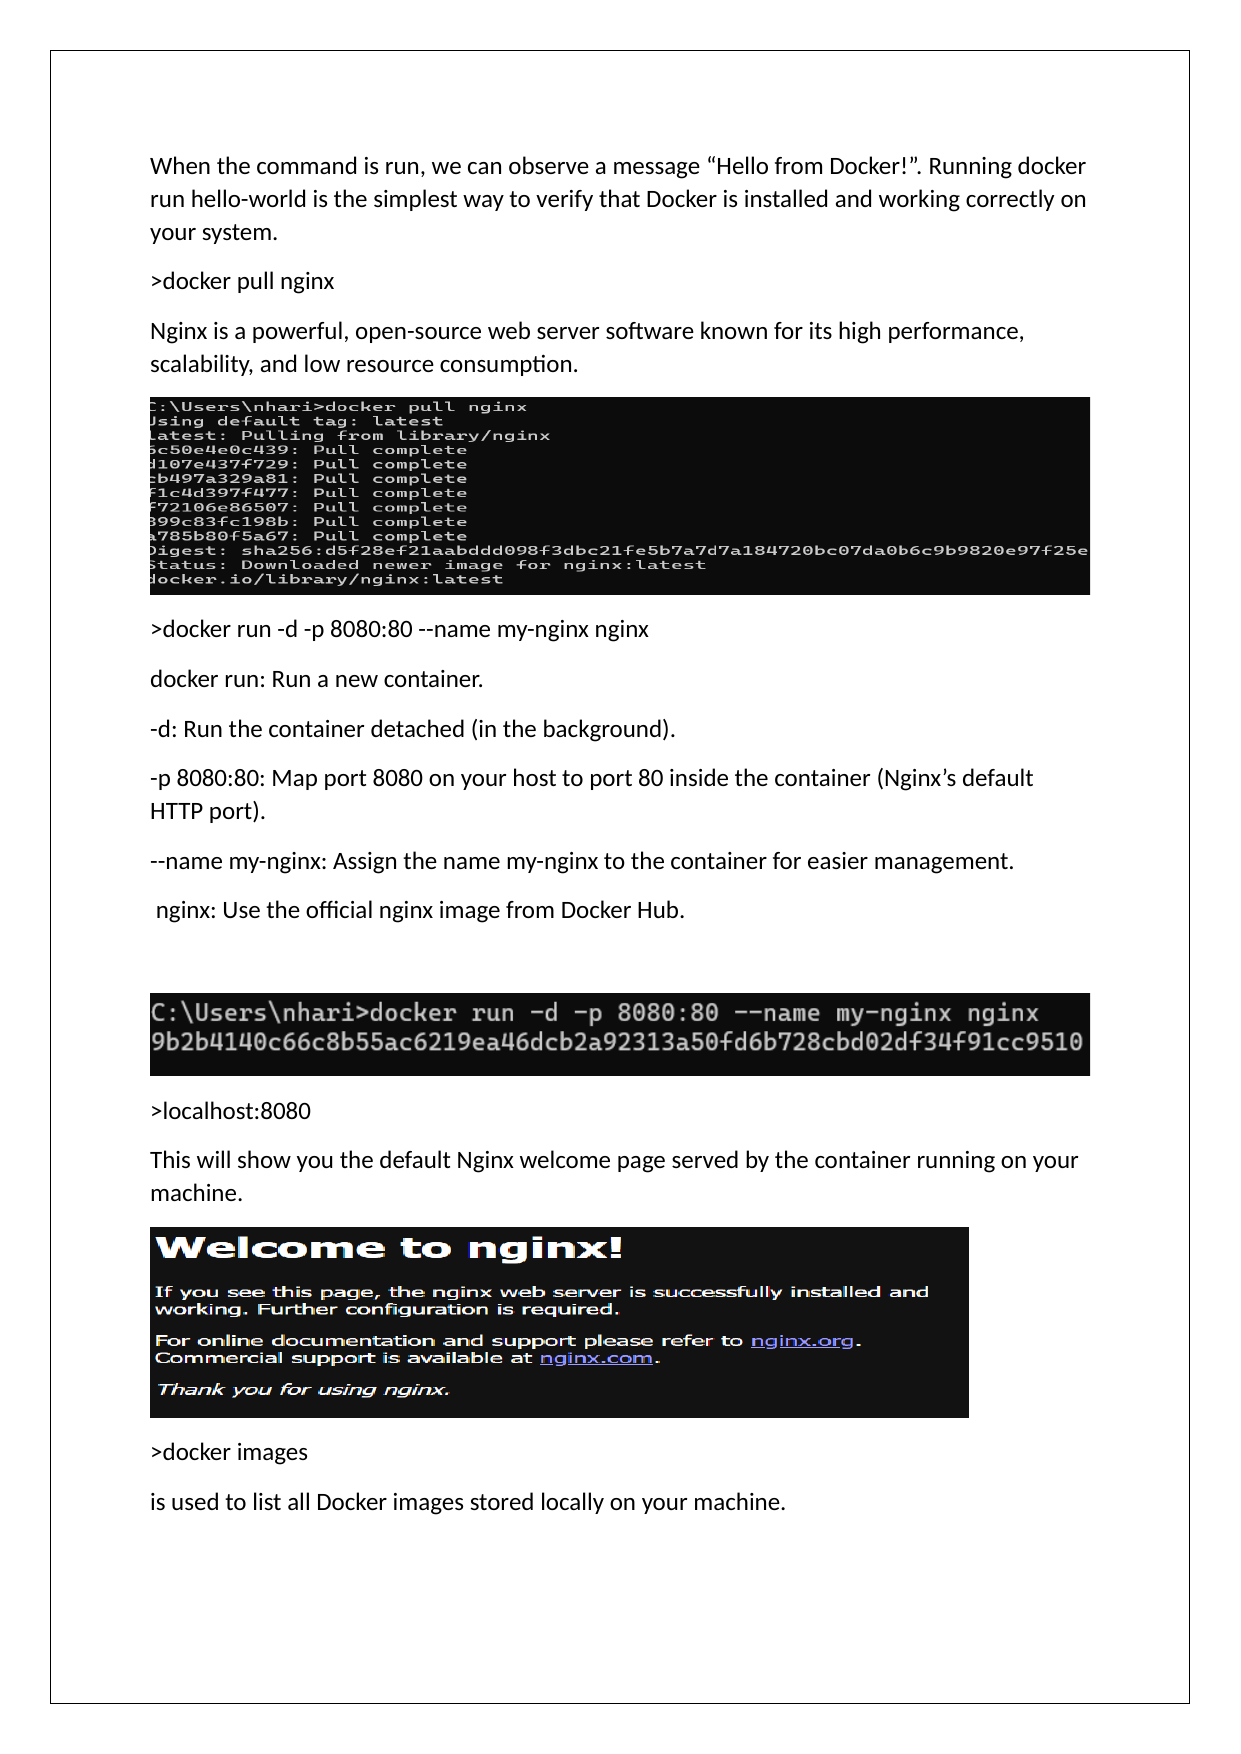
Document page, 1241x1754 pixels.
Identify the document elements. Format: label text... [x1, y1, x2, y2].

text -p 8080:80: Map port 8080 on your host to port 80 inside the container (Nginx’s default HTTP port). [150, 762, 1090, 826]
picture [150, 397, 1091, 595]
picture [150, 993, 1091, 1076]
text docker run: Run a new container. [150, 663, 1090, 694]
text This will show you the default Nginx welcome page served by the container running on your machine. [150, 1144, 1090, 1208]
text When the command is run, we can observe a message “Hello from Docker!”. Running docker run hello-world is the simplest way to verify that Docker is installed and working correctly on your system. [150, 150, 1090, 246]
text --name my-nginx: Assign the name my-nginx to the container for easier management. [150, 845, 1090, 875]
text is used to list all Docker images stored locally on your machine. [150, 1486, 1090, 1516]
text >localhost:8080 [150, 1095, 1090, 1125]
text >docker images [150, 1436, 1090, 1467]
text nginx: Use the official nginx image from Docker Hub. [150, 894, 1090, 925]
text >docker pull nginx [150, 265, 1090, 296]
text Nginx is a powerful, open-source web server software known for its high performance, scalability, and low resource consumption. [150, 315, 1090, 378]
picture [150, 1227, 969, 1418]
text -d: Run the container detached (in the background). [150, 713, 1090, 743]
text >docker run -d -p 8080:80 --name my-nginx nginx [150, 614, 1090, 644]
